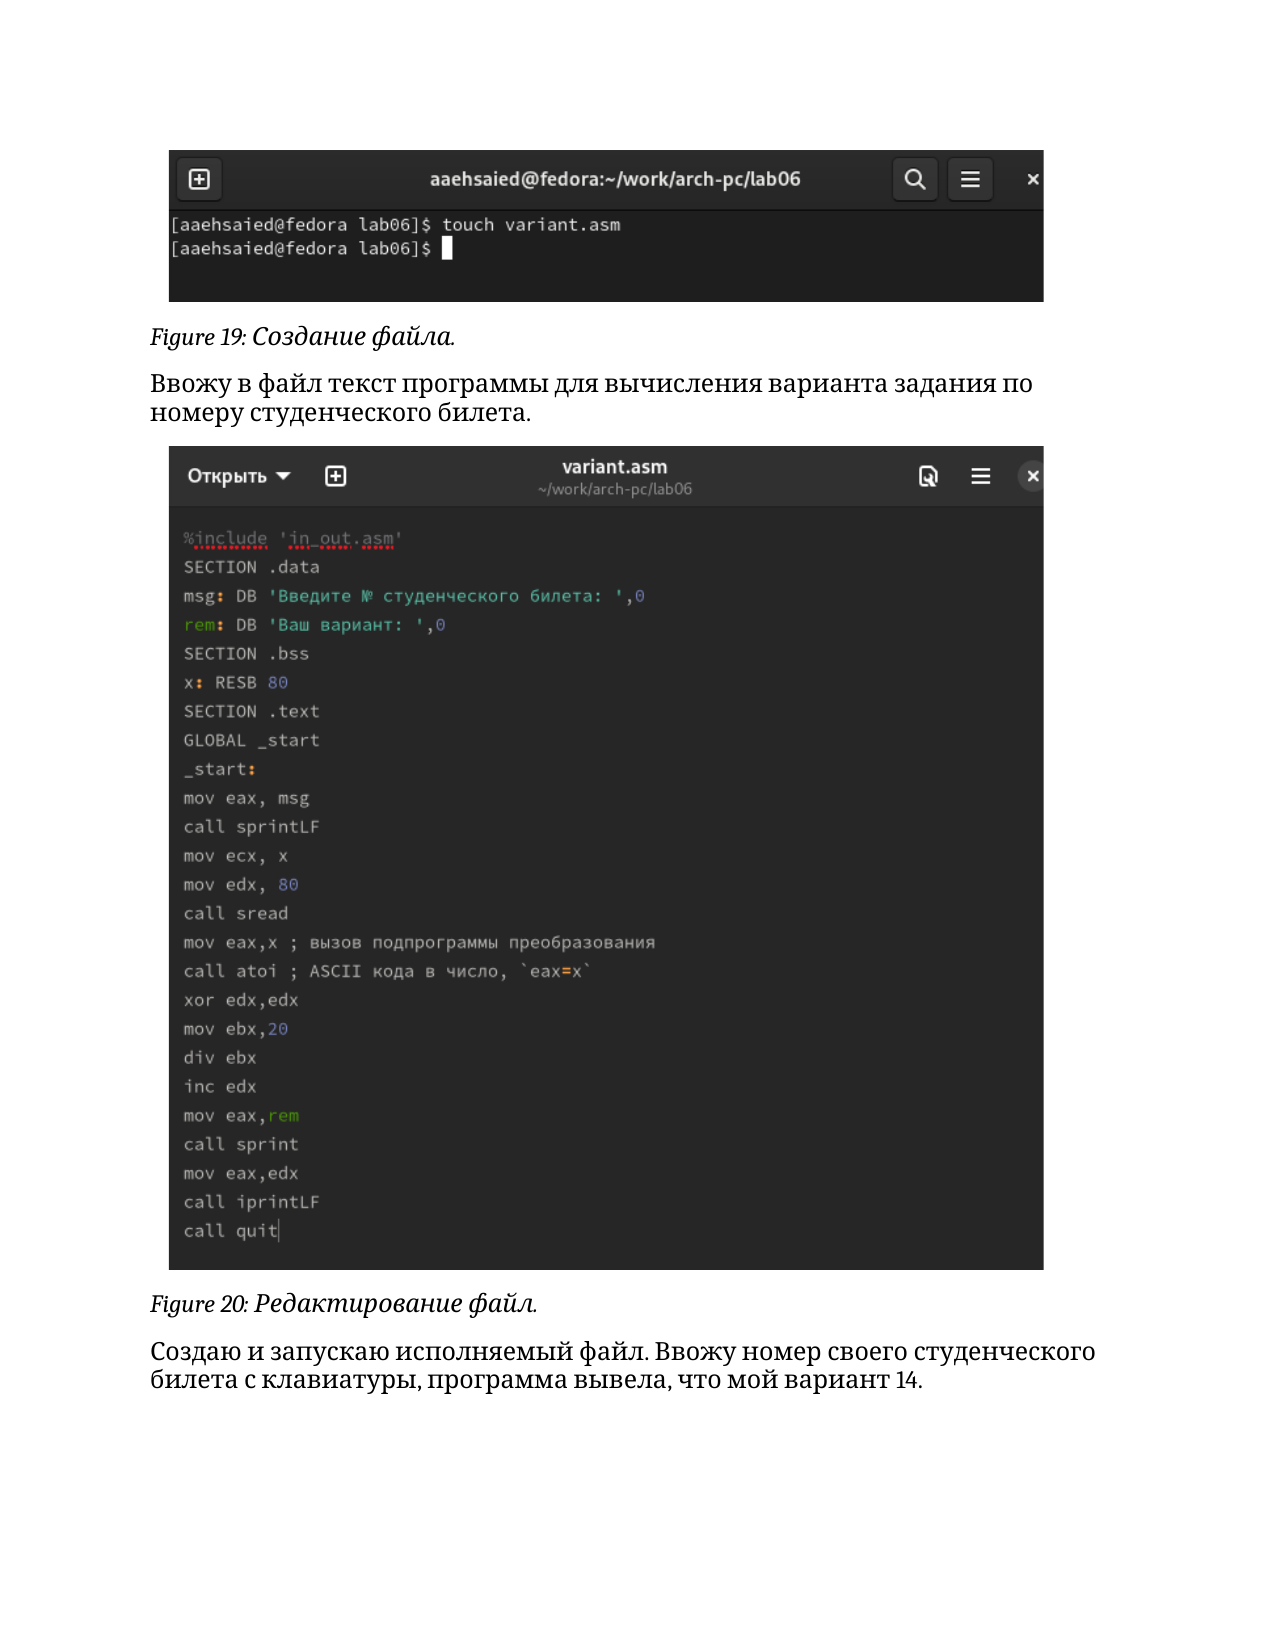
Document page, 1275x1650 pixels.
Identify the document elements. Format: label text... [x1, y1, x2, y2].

picture [168, 446, 1044, 1270]
text Ввожу в файл текст программы для вычисления варианта задания по номеру студенческого билета. [150, 370, 1125, 428]
text Создаю и запускаю исполняемый файл. Ввожу номер своего студенческого билета с клавиатуры, программа вывела, что мой вариант 14. [150, 1337, 1125, 1395]
text Figure 20: Редактирование файл. [150, 1290, 1125, 1319]
picture [168, 150, 1044, 302]
text Figure 19: Создание файла. [150, 323, 1125, 352]
